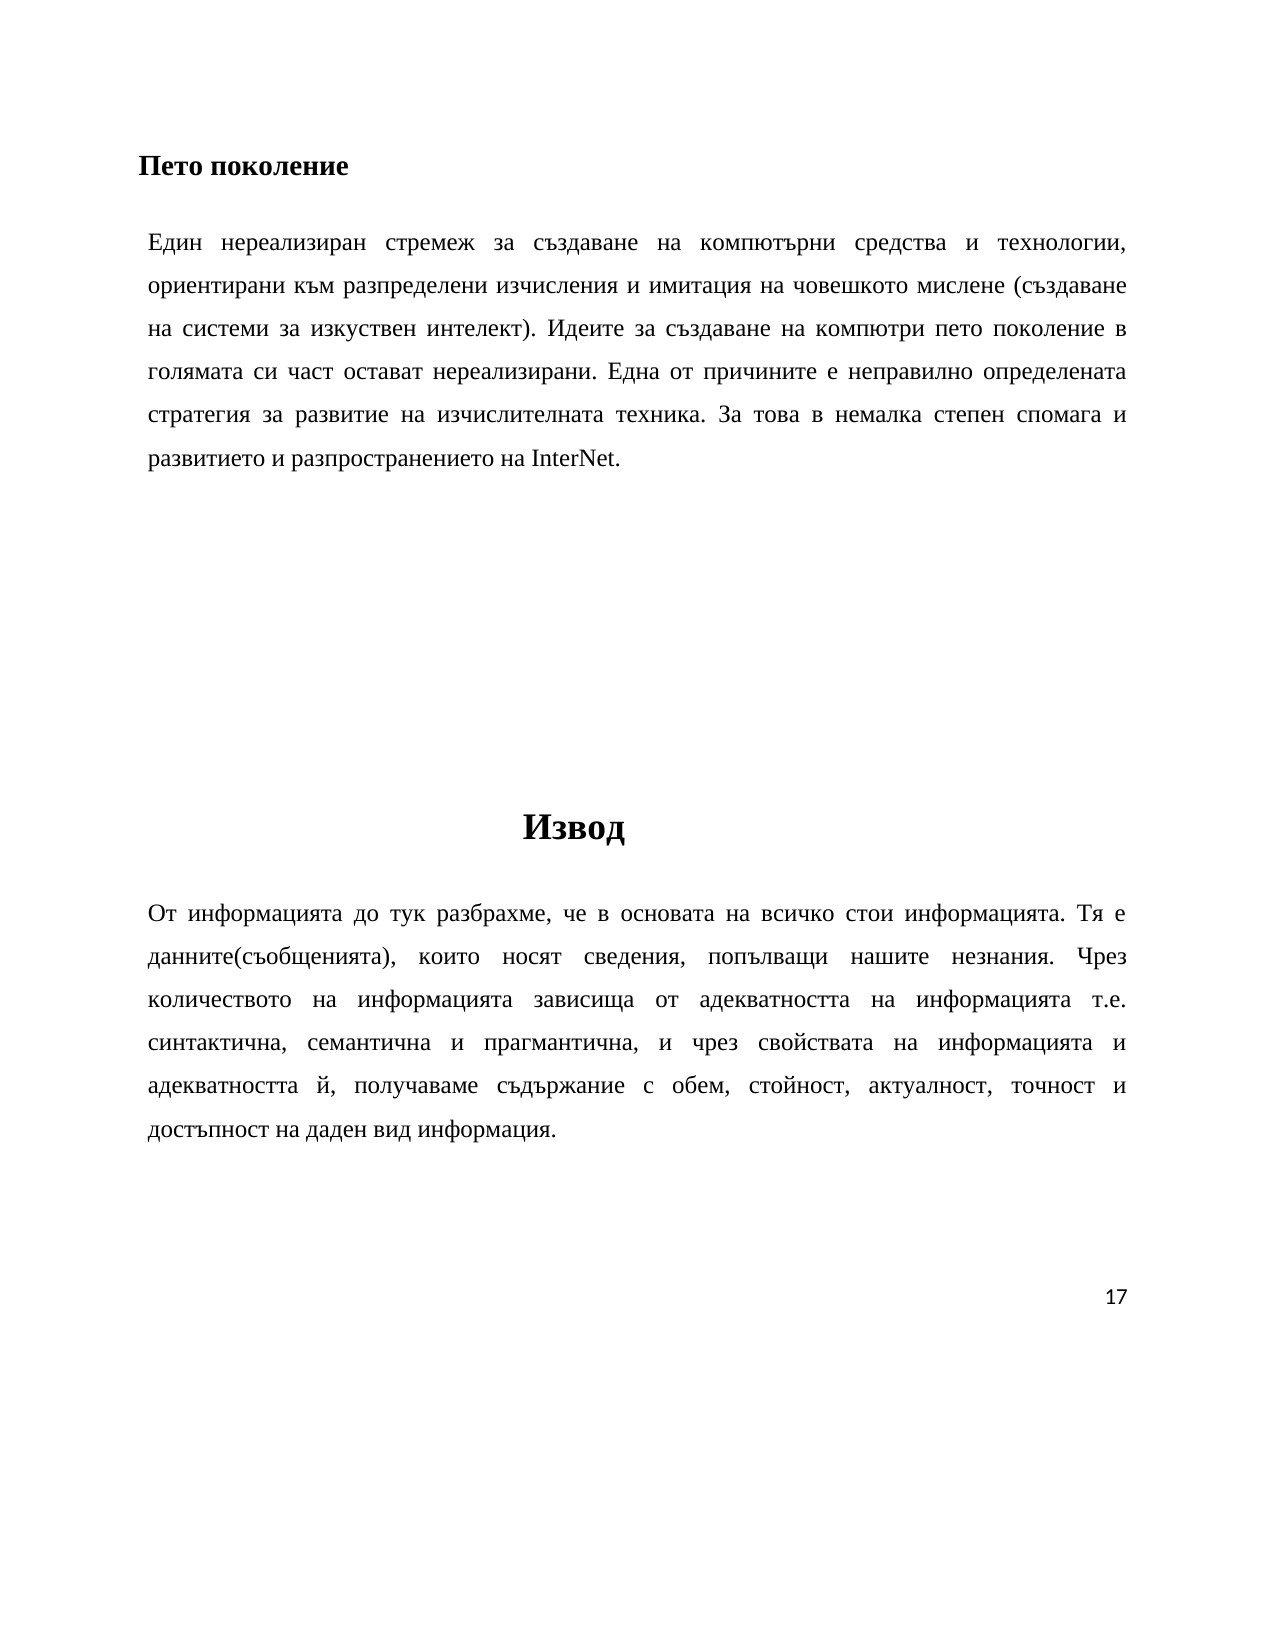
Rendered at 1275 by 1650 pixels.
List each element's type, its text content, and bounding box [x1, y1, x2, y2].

text От информацията до тук разбрахме, че в основата на всичко стои информацията. Тя е данните(съобщенията), които носят сведения, попълващи нашите незнания. Чрез количеството на информацията зависища от адекватността на информацията т.е. синтактична, семантична и прагмантична, и чрез свойствата на информацията и адекватността й, получаваме съдържание с обем, стойност, актуалност, точност и достъпност на даден вид информация. [148, 898, 1127, 1142]
text Един нереализиран стремеж за създаване на компютърни средства и технологии, ориентирани към разпределени изчисления и имитация на човешкото мислене (създаване на системи за изкуствен интелект). Идеите за създаване на компютри пето поколение в голямата си част остават нереализирани. Една от причините е неправилно определената стратегия за развитие на изчислителната техника. За това в немалка степен спомага и развитието и разпространението на InterNet. [148, 227, 1127, 471]
text Пето поколение [138, 148, 1127, 181]
text Извод [523, 804, 1127, 847]
